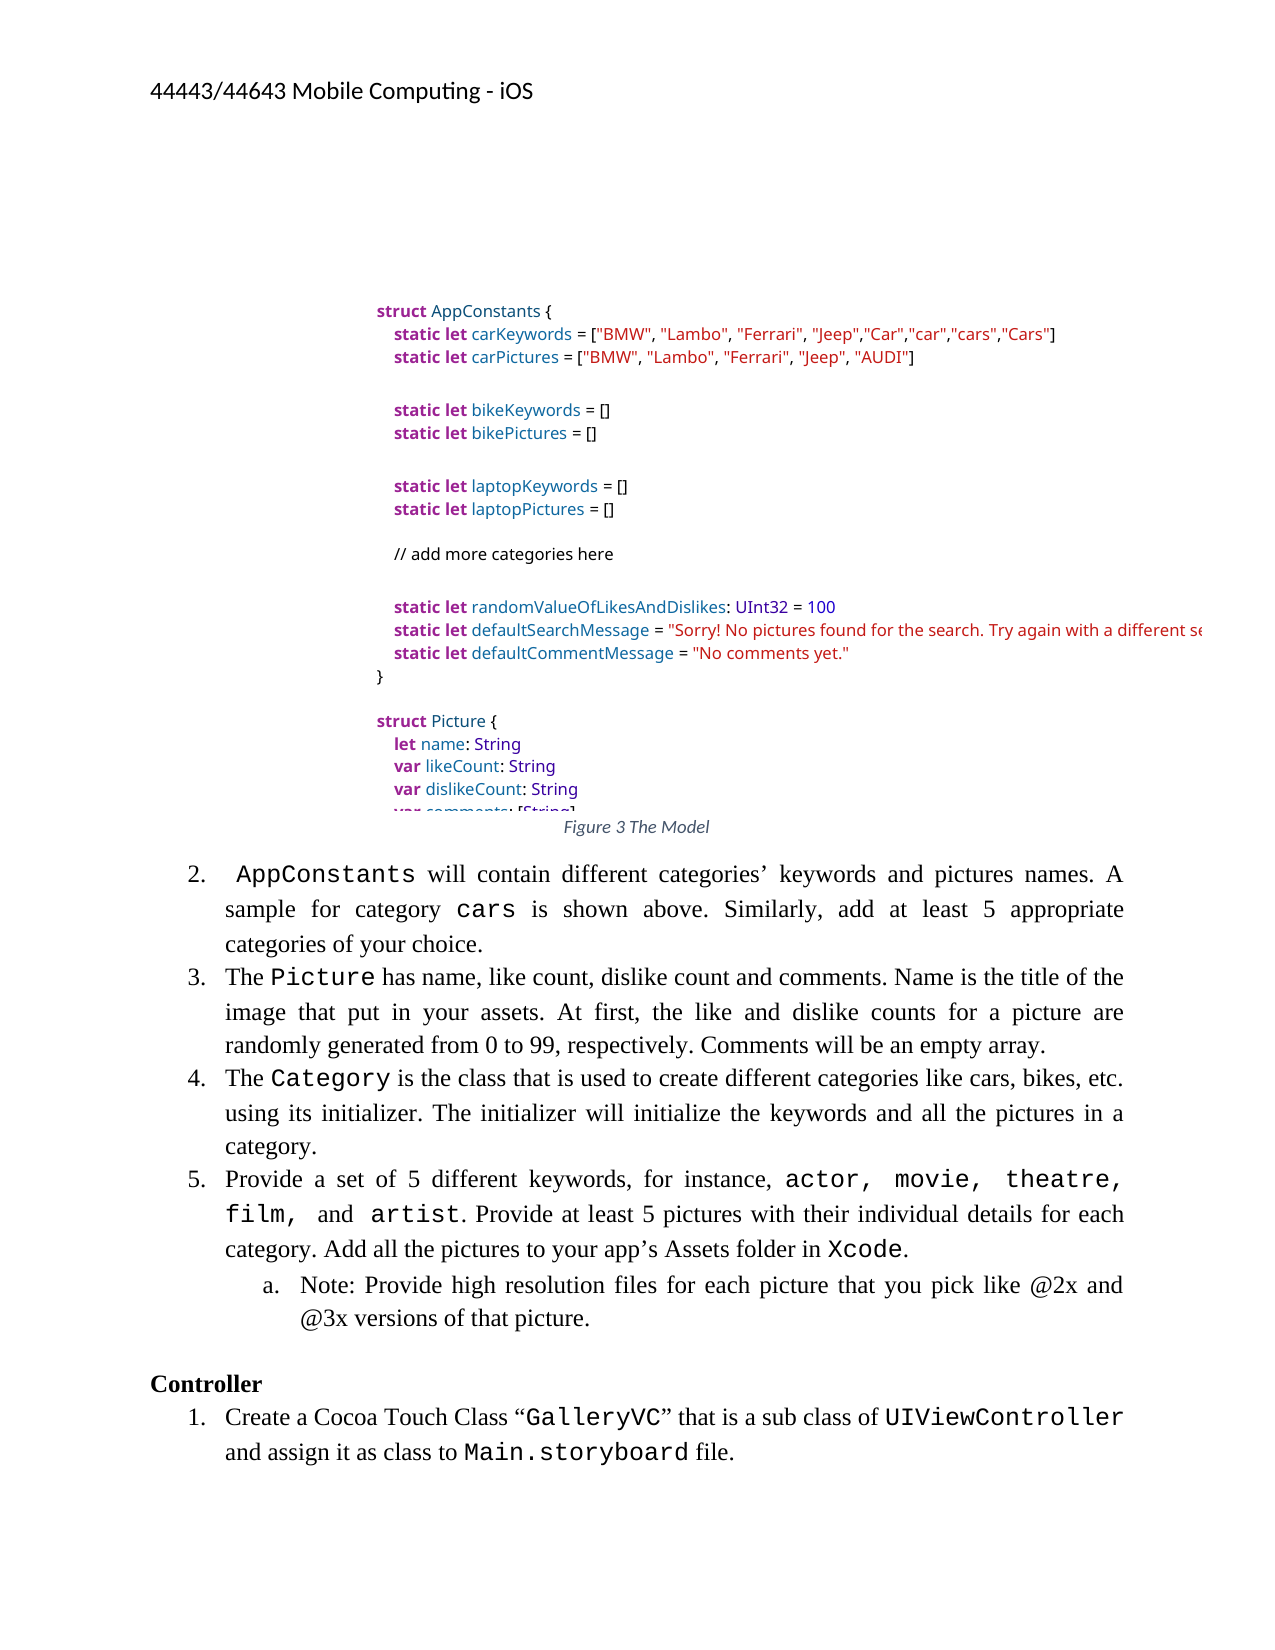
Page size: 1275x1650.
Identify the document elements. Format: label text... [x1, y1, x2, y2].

text Figure The Model [150, 815, 1125, 838]
list The Category is the class that is used to create different categories like cars, bikes, etc. using its initializer. The initializer will initialize the keywords and all the pictures in a category. [187, 1063, 1125, 1160]
list The Picture has name, like count, dislike count and comments. Name is the title of the image that put in your assets. At first, the like and dislike counts for a picture are randomly generated from 0 to 99, respectively. Comments will be an empty array. [187, 962, 1125, 1059]
text Controller [150, 1369, 1125, 1398]
list Note: Provide high resolution files for each picture that you pick like @2x and @3x versions of that picture. [262, 1270, 1125, 1332]
list AppConstants will contain different categories’ keywords and pictures names. A sample for category cars is shown above. Similarly, add at least 5 appropriate categories of your choice. [187, 859, 1125, 958]
list Create a Cocoa Touch Class “GalleryVC” that is a sub class of UIViewController and assign it as class to Main.storyboard file. [187, 1402, 1125, 1468]
list Provide a set of 5 different keywords, for instance, actor, movie, theatre, film, and artist. Provide at least 5 pictures with their individual details for each category. Add all the pictures to your app’s Assets folder in Xcode. [187, 1164, 1125, 1265]
